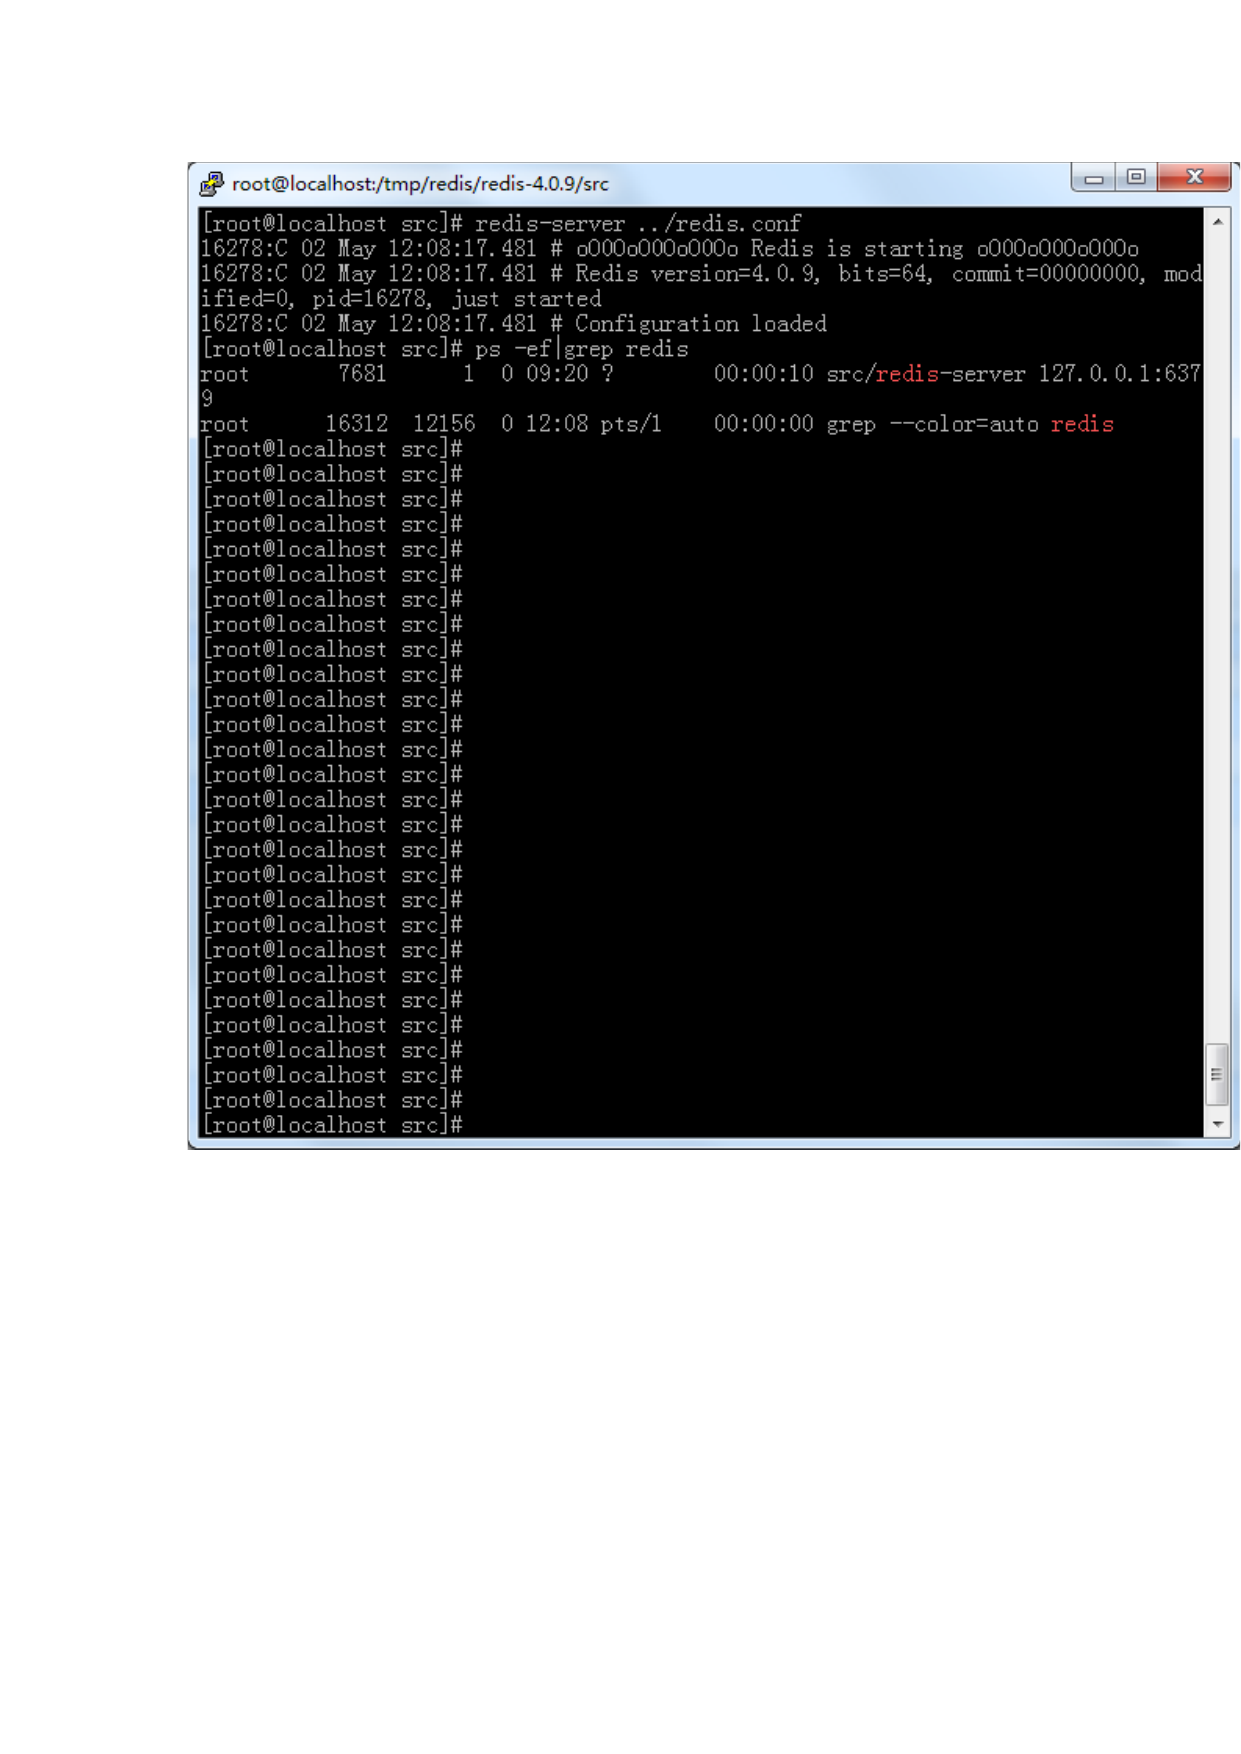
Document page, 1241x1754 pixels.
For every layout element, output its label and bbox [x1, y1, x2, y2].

picture [187, 162, 1241, 1150]
